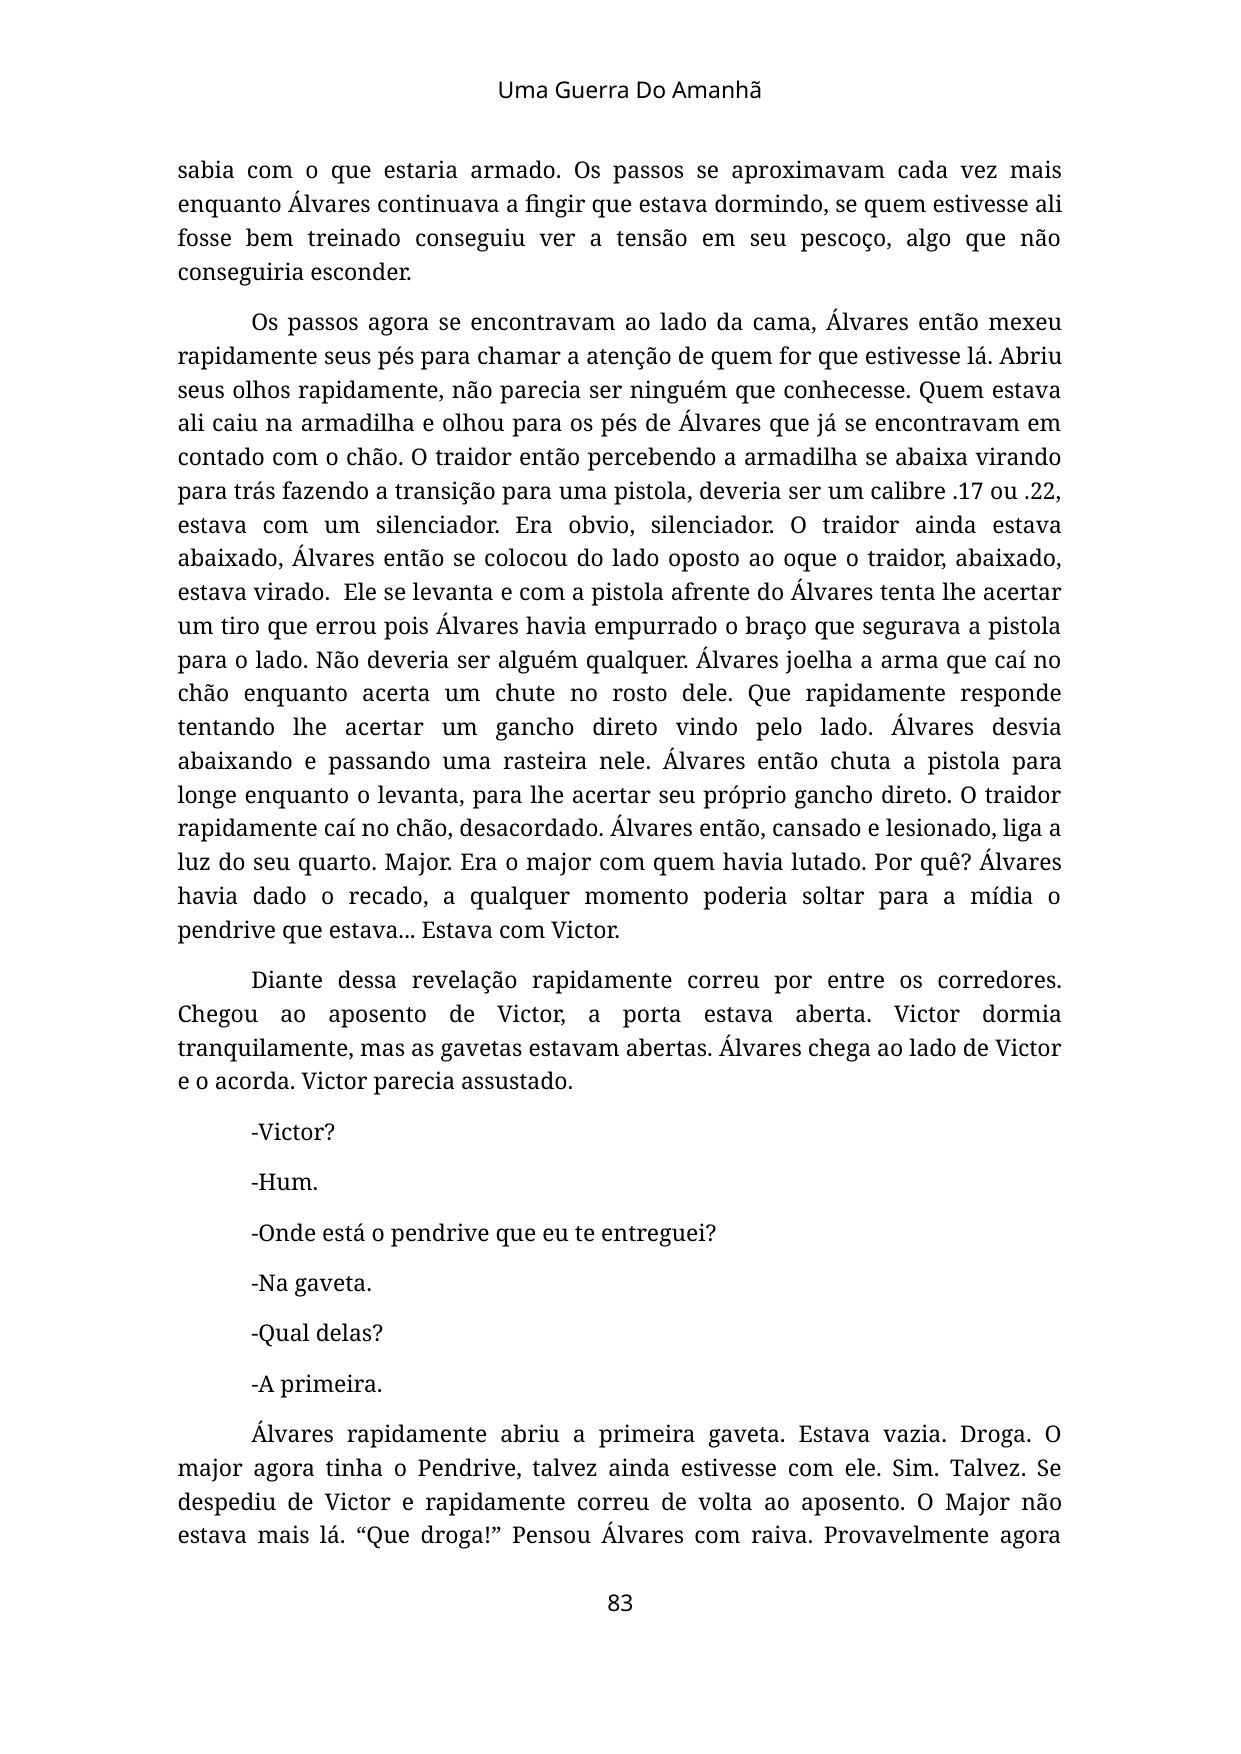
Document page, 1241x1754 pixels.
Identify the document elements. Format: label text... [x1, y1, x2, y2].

text -Qual delas? [177, 1317, 1063, 1349]
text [177, 154, 1063, 287]
text -Hum. [177, 1166, 1063, 1197]
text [177, 1418, 1063, 1551]
text Os passos agora se encontravam ao lado da cama, Álvares então mexeu rapidamente seus pés para chamar a atenção de quem for que estivesse lá. Abriu seus olhos rapidamente, não parecia ser ninguém que conhecesse. Quem estava ali caiu na armadilha e olhou para os pés de Álvares que já se encontravam em contado com o chão. O traidor então percebendo a armadilha se abaixa virando para trás fazendo a transição para uma pistola, deveria ser um calibre .17 ou .22, estava com um silenciador. Era obvio, silenciador. O traidor ainda estava abaixado, Álvares então se colocou do lado oposto ao oque o traidor, abaixado, estava virado. Ele se levanta e com a pistola afrente do Álvares tenta lhe acertar um tiro que errou pois Álvares havia empurrado o braço que segurava a pistola para o lado. Não deveria ser alguém qualquer. Álvares joelha a arma que caí no chão enquanto acerta um chute no rosto dele. Que rapidamente responde tentando lhe acertar um gancho direto vindo pelo lado. Álvares desvia abaixando e passando uma rasteira nele. Álvares então chuta a pistola para longe enquanto o levanta, para lhe acertar seu próprio gancho direto. O traidor rapidamente caí no chão, desacordado. Álvares então, cansado e lesionado, liga a luz do seu quarto. Major. Era o major com quem havia lutado. Por quê? Álvares havia dado o recado, a qualquer momento poderia soltar para a mídia o pendrive que estava... Estava com Victor. [177, 306, 1063, 945]
text -Onde está o pendrive que eu te entreguei? [177, 1217, 1063, 1248]
text -A primeira. [177, 1368, 1063, 1399]
text -Na gaveta. [177, 1267, 1063, 1298]
text -Victor? [177, 1116, 1063, 1147]
text Diante dessa revelação rapidamente correu por entre os corredores. Chegou ao aposento de Victor, a porta estava aberta. Victor dormia tranquilamente, mas as gavetas estavam abertas. Álvares chega ao lado de Victor e o acorda. Victor parecia assustado. [177, 964, 1063, 1097]
